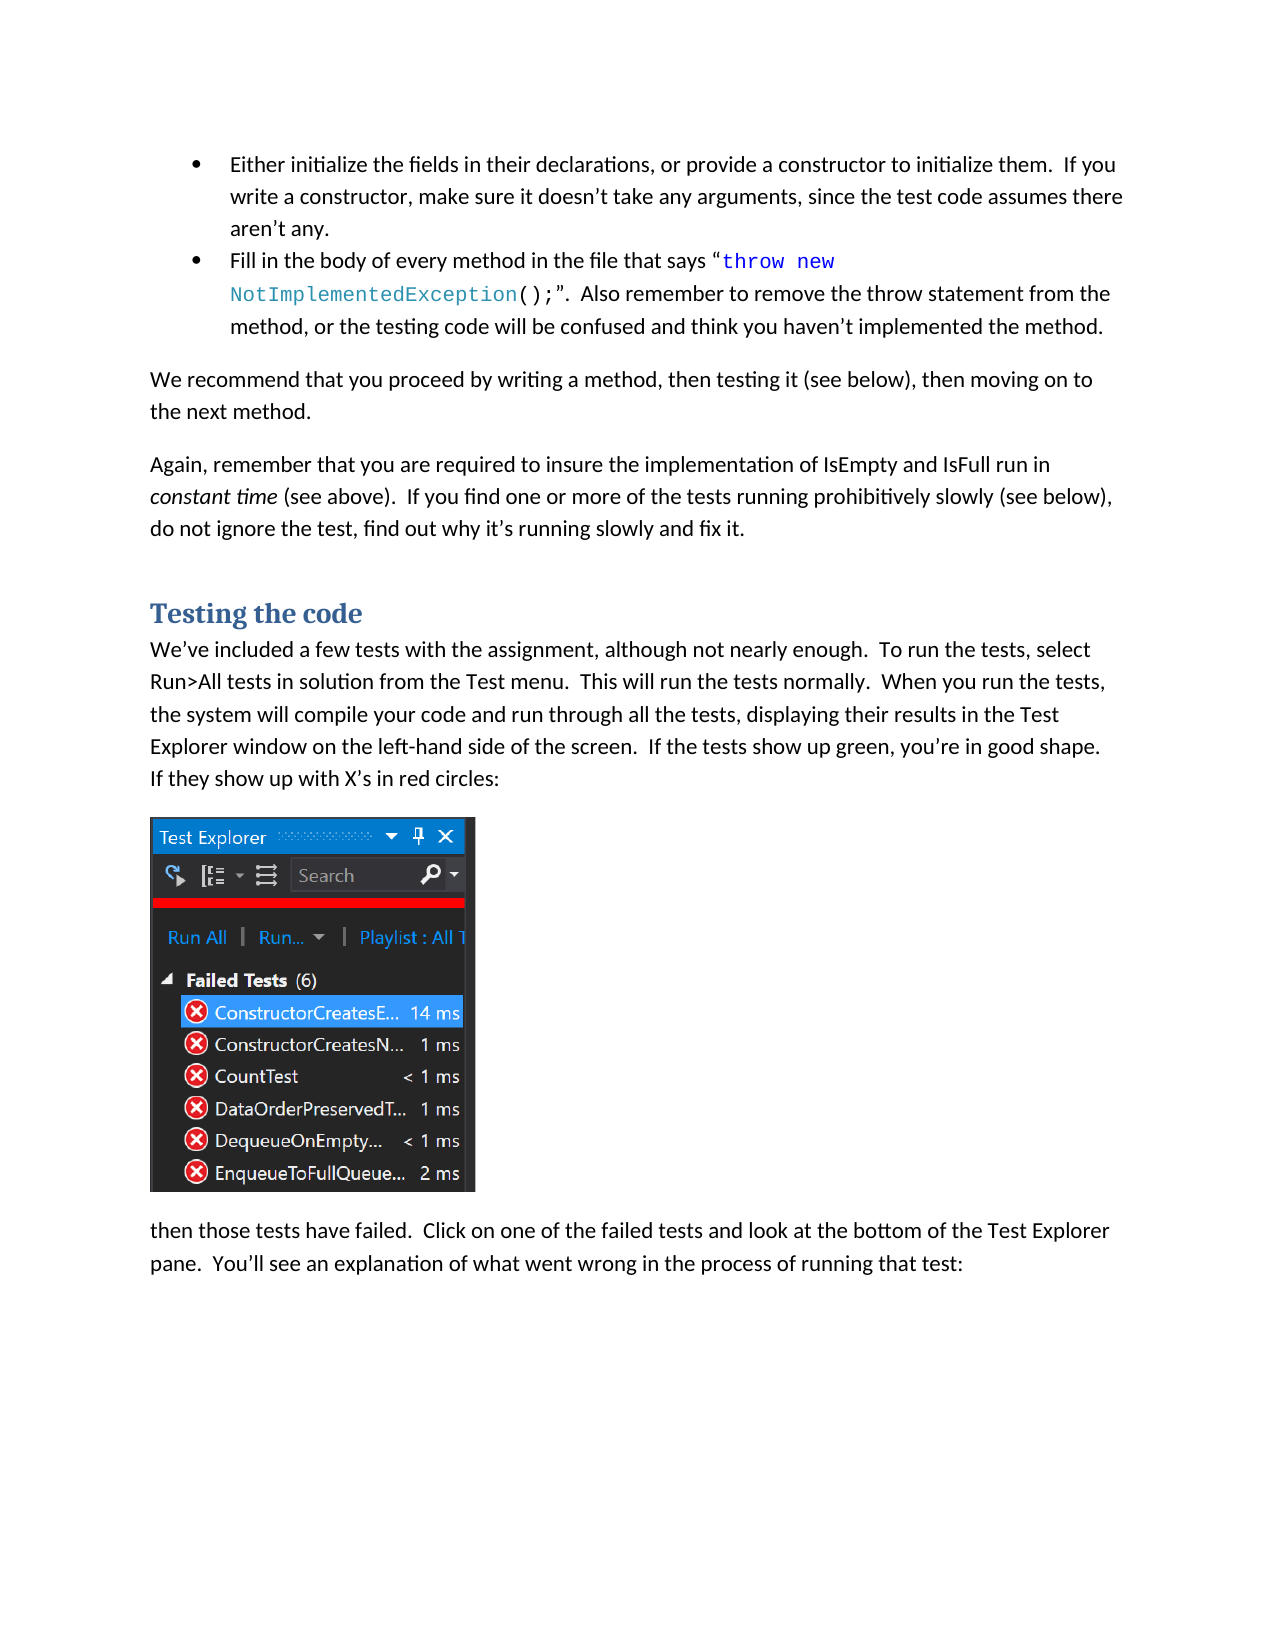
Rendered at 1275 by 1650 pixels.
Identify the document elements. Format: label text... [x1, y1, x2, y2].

subtitle Testing the code [150, 597, 1125, 630]
text We’ve included a few tests with the assignment, although not nearly enough. To run the tests, select Run>All tests in solution from the Test menu. This will run the tests normally. When you run the tests, the system will compile your code and run through all the tests, displaying their results in the Test Explorer window on the left-hand side of the screen. If the tests show up green, you’re in good shape. If they show up with X’s in red circles: [150, 635, 1125, 792]
text then those tests have failed. Click on one of the failed tests and look at the bottom of the Test Explorer pane. You’ll see an explanation of what went wrong in the process of running that test: [150, 1216, 1125, 1277]
list Either initialize the fields in their declarations, or provide a constructor to initialize them. If you write a constructor, make sure it doesn’t take any arguments, since the test code assumes there aren’t any. [192, 150, 1125, 242]
text Again, remember that you are required to insure the implementation of IsEmpty and IsFull run in constant time (see above). If you find one or more of the tests running prohibitively slowly (see below), do not ignore the test, find out why it’s running slowly and fix it. [150, 450, 1125, 543]
list Fill in the body of every method in the file that says “throw new NotImplementedException();”. Also remember to remove the throw statement from the method, or the testing code will be confused and think you haven’t implemented the method. [192, 247, 1125, 340]
picture [150, 817, 476, 1192]
text We recommend that you proceed by writing a method, then testing it (see below), then moving on to the next method. [150, 365, 1125, 425]
